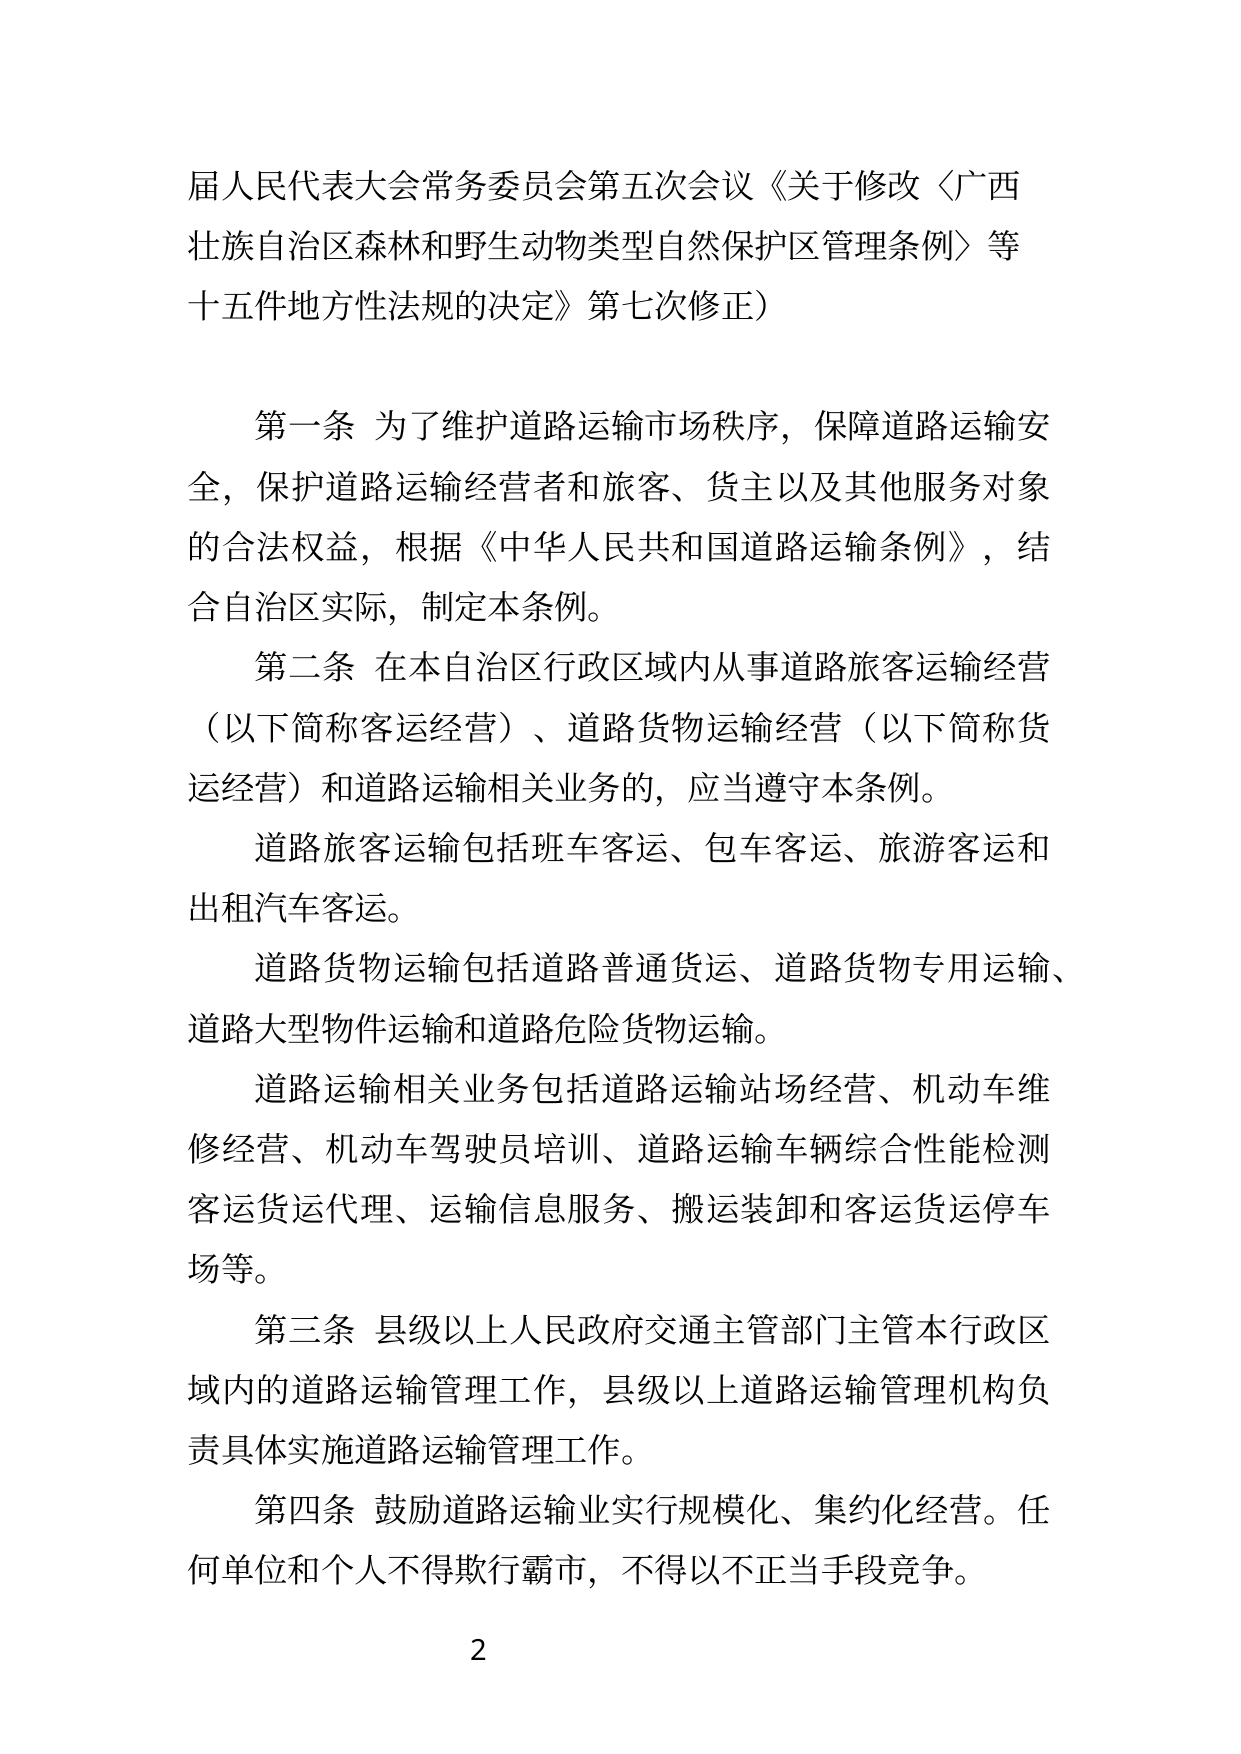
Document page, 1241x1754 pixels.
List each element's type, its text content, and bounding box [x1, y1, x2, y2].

text 道路旅客运输包括班车客运、包车客运、旅游客运和出租汽车客运。 [187, 812, 1053, 933]
text 第四条 鼓励道路运输业实行规模化、集约化经营。任何单位和个人不得欺行霸市，不得以不正当手段竞争。 [187, 1474, 1053, 1595]
text 道路运输相关业务包括道路运输站场经营、机动车维修经营、机动车驾驶员培训、道路运输车辆综合性能检测、客运货运代理、运输信息服务、搬运装卸和客运货运停车场等。 [187, 1053, 1053, 1294]
text 第一条 为了维护道路运输市场秩序，保障道路运输安全，保护道路运输经营者和旅客、货主以及其他服务对象的合法权益，根据《中华人民共和国道路运输条例》，结合自治区实际，制定本条例。 [187, 391, 1053, 632]
text 第三条 县级以上人民政府交通主管部门主管本行政区域内的道路运输管理工作，县级以上道路运输管理机构负责具体实施道路运输管理工作。 [187, 1294, 1053, 1474]
text 道路货物运输包括道路普通货运、道路货物专用运输、道路大型物件运输和道路危险货物运输。 [187, 933, 1053, 1053]
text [187, 150, 1053, 331]
text 第二条 在本自治区行政区域内从事道路旅客运输经营（以下简称客运经营）、道路货物运输经营（以下简称货运经营）和道路运输相关业务的，应当遵守本条例。 [187, 632, 1053, 812]
